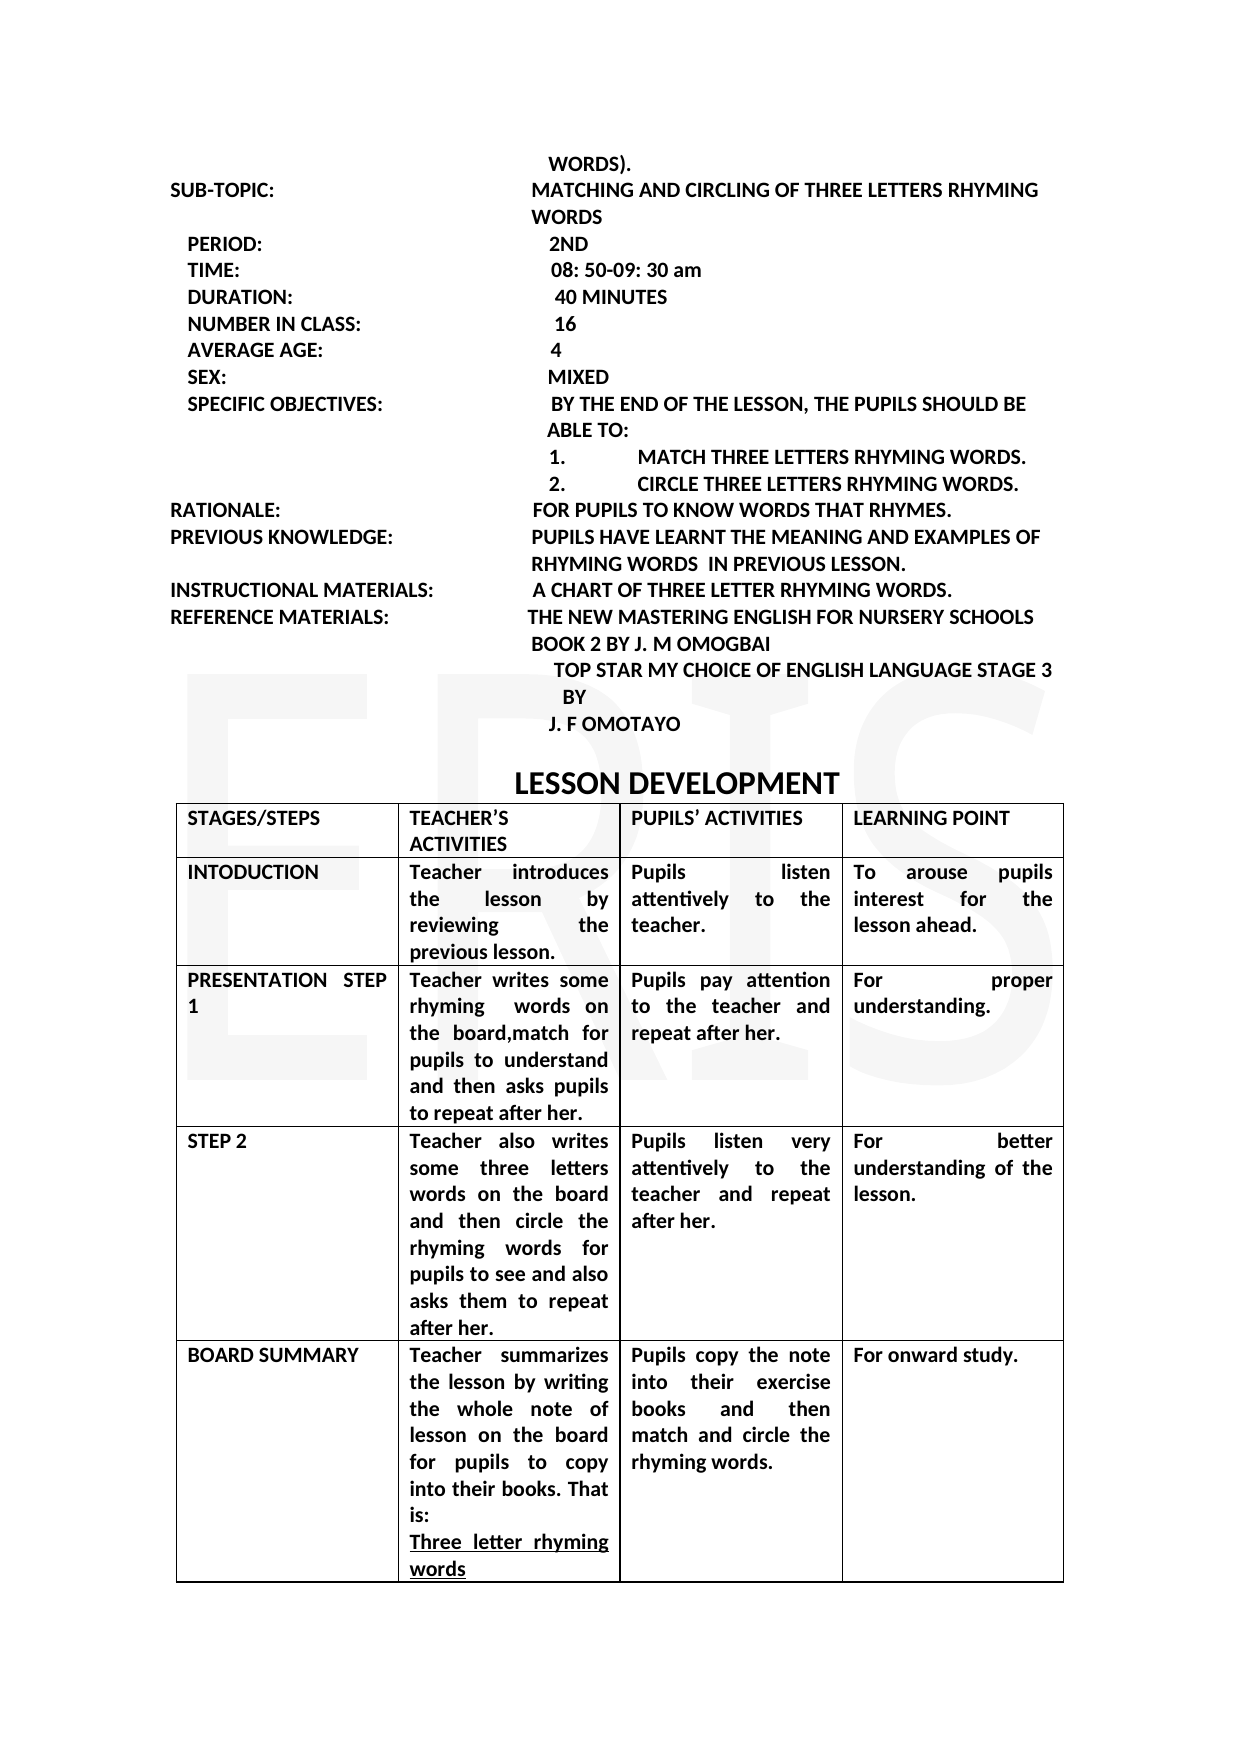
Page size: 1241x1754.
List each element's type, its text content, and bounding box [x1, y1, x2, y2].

text PREVIOUS KNOWLEDGE: PUPILS HAVE LEARNT THE MEANING AND EXAMPLES OF RHYMING WORDS IN PREVIOUS LESSON. [170, 523, 1053, 577]
text SEX: MIXED [187, 363, 1053, 390]
table_cell Pupils listen very attentively to the teacher and repeat after her. [621, 1127, 842, 1340]
text REFERENCE MATERIALS: THE NEW MASTERING ENGLISH FOR NURSERY SCHOOLS BOOK 2 BY J. M OMOGBAI [170, 603, 1053, 657]
table_cell For proper understanding. [843, 966, 1063, 1126]
table_header LEARNING POINT [843, 804, 1063, 857]
text TIME: 08: 50-09: 30 am [187, 257, 1053, 283]
table_cell Pupils listen attentively to the teacher. [621, 858, 842, 965]
table_cell For better understanding of the lesson. [843, 1127, 1063, 1340]
text INSTRUCTIONAL MATERIALS: A CHART OF THREE LETTER RHYMING WORDS. [170, 577, 1053, 603]
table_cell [621, 1341, 842, 1581]
table_cell INTODUCTION [177, 858, 398, 965]
text AVERAGE AGE: 4 [187, 337, 1053, 363]
table_cell To arouse pupils interest for the lesson ahead. [843, 858, 1063, 965]
text SUB-TOPIC: MATCHING AND CIRCLING OF THREE LETTERS RHYMING WORDS [170, 177, 1053, 230]
text PERIOD: 2ND [187, 230, 1053, 257]
table_cell Pupils pay attention to the teacher and repeat after her. [621, 966, 842, 1126]
text SPECIFIC OBJECTIVES: BY THE END OF THE LESSON, THE PUPILS SHOULD BE ABLE TO: [187, 390, 1053, 443]
table_cell PRESENTATION STEP 1 [177, 966, 398, 1126]
table_cell STEP 2 [177, 1127, 398, 1340]
table_cell Teacher writes some rhyming words on the board,match for pupils to understand and then asks pupils to repeat after her. [399, 966, 619, 1126]
text NUMBER IN CLASS: 16 [187, 310, 1053, 337]
table_header TEACHER’S ACTIVITIES [399, 804, 619, 857]
table_header STAGES/STEPS [177, 804, 398, 857]
text DURATION: 40 MINUTES [187, 283, 1053, 310]
table_cell For onward study. [843, 1341, 1063, 1581]
table_cell Teacher also writes some three letters words on the board and then circle the rhyming words for pupils to see and also asks them to repeat after her. [399, 1127, 619, 1340]
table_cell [399, 1341, 619, 1581]
table_cell Teacher introduces the lesson by reviewing the previous lesson. [399, 858, 619, 965]
table_header PUPILS’ ACTIVITIES [621, 804, 842, 857]
text LESSON DEVELOPMENT [187, 762, 1053, 803]
list F OMOTAYO [187, 710, 1053, 737]
text RATIONALE: FOR PUPILS TO KNOW WORDS THAT RHYMES. [170, 497, 1053, 523]
text TOP STAR MY CHOICE OF ENGLISH LANGUAGE STAGE 3 BY [187, 657, 1053, 710]
text WORDS). [187, 150, 1053, 177]
list CIRCLE THREE LETTERS RHYMING WORDS. [187, 470, 1053, 497]
list MATCH THREE LETTERS RHYMING WORDS. [187, 443, 1053, 470]
table_cell BOARD SUMMARY [177, 1341, 398, 1581]
